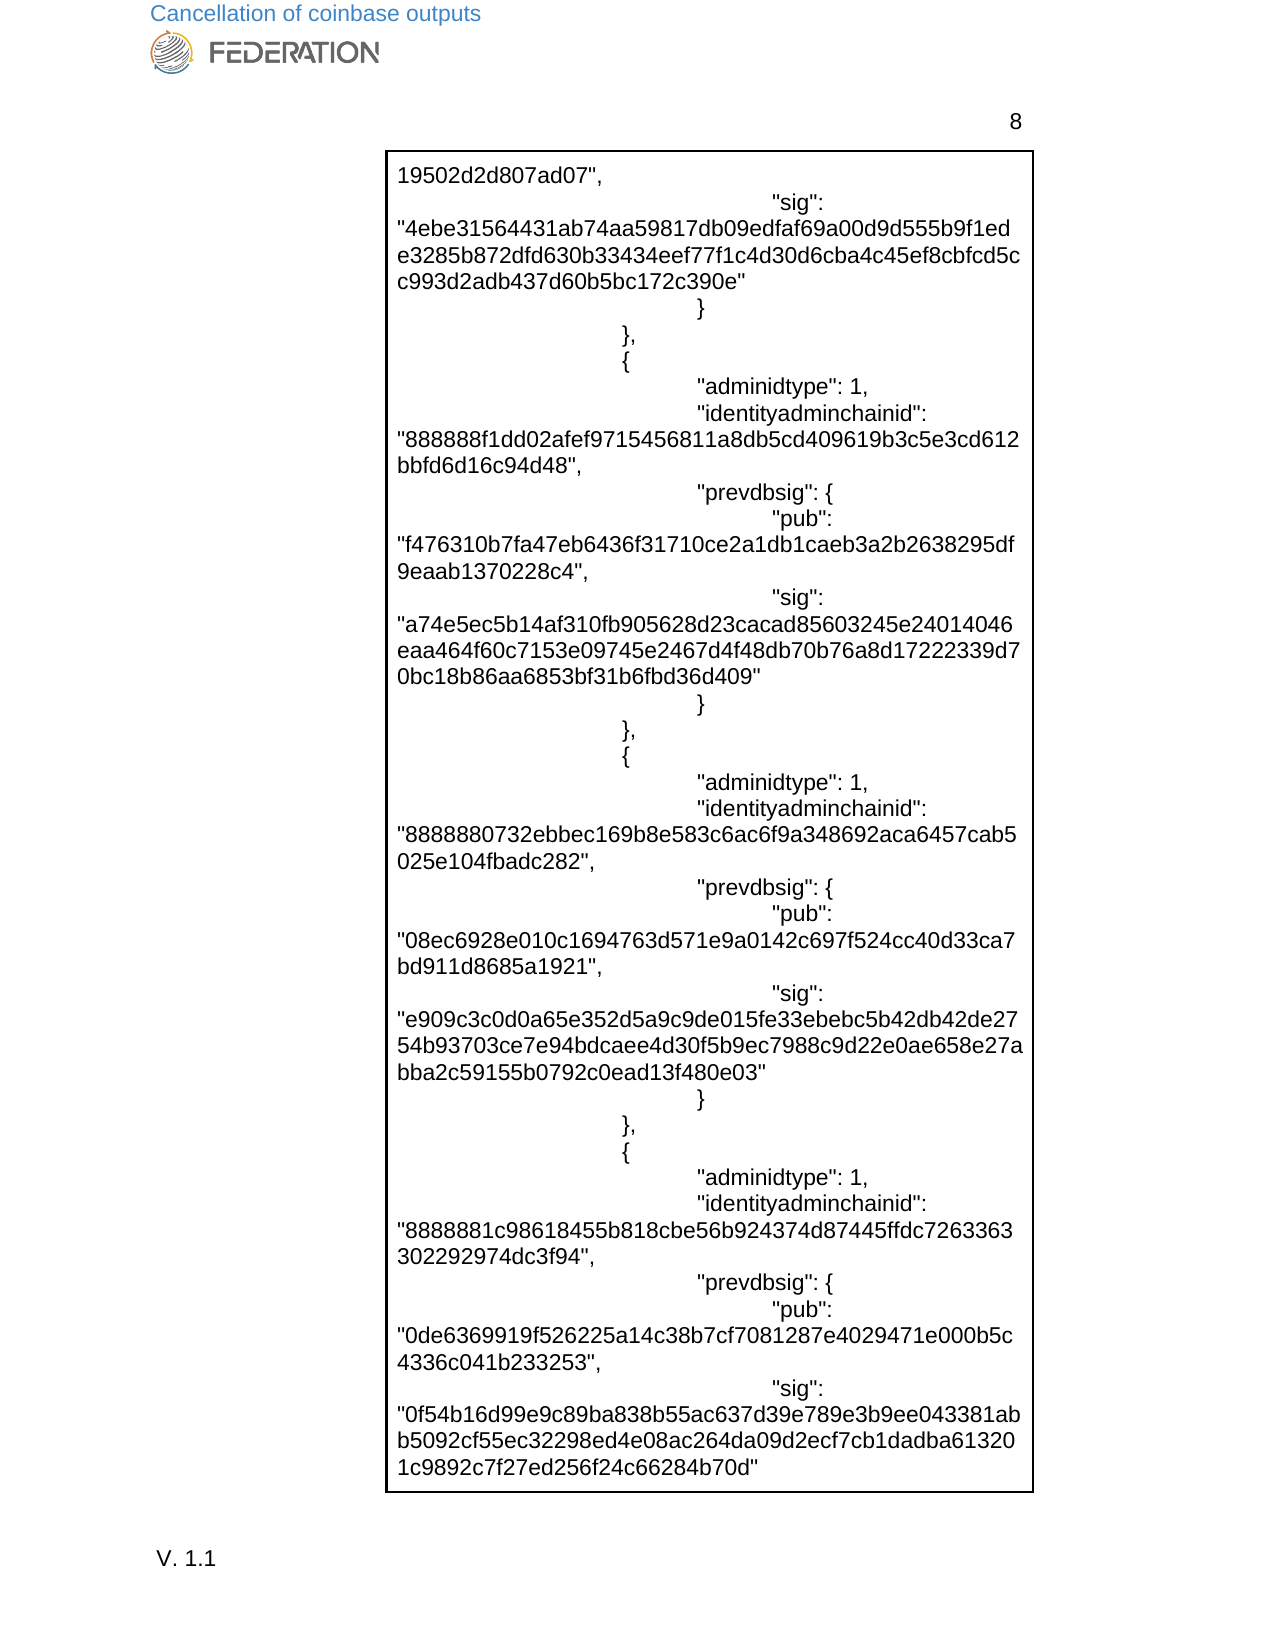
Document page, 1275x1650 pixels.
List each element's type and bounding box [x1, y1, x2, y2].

picture [150, 30, 379, 74]
table_header [388, 152, 1032, 1491]
